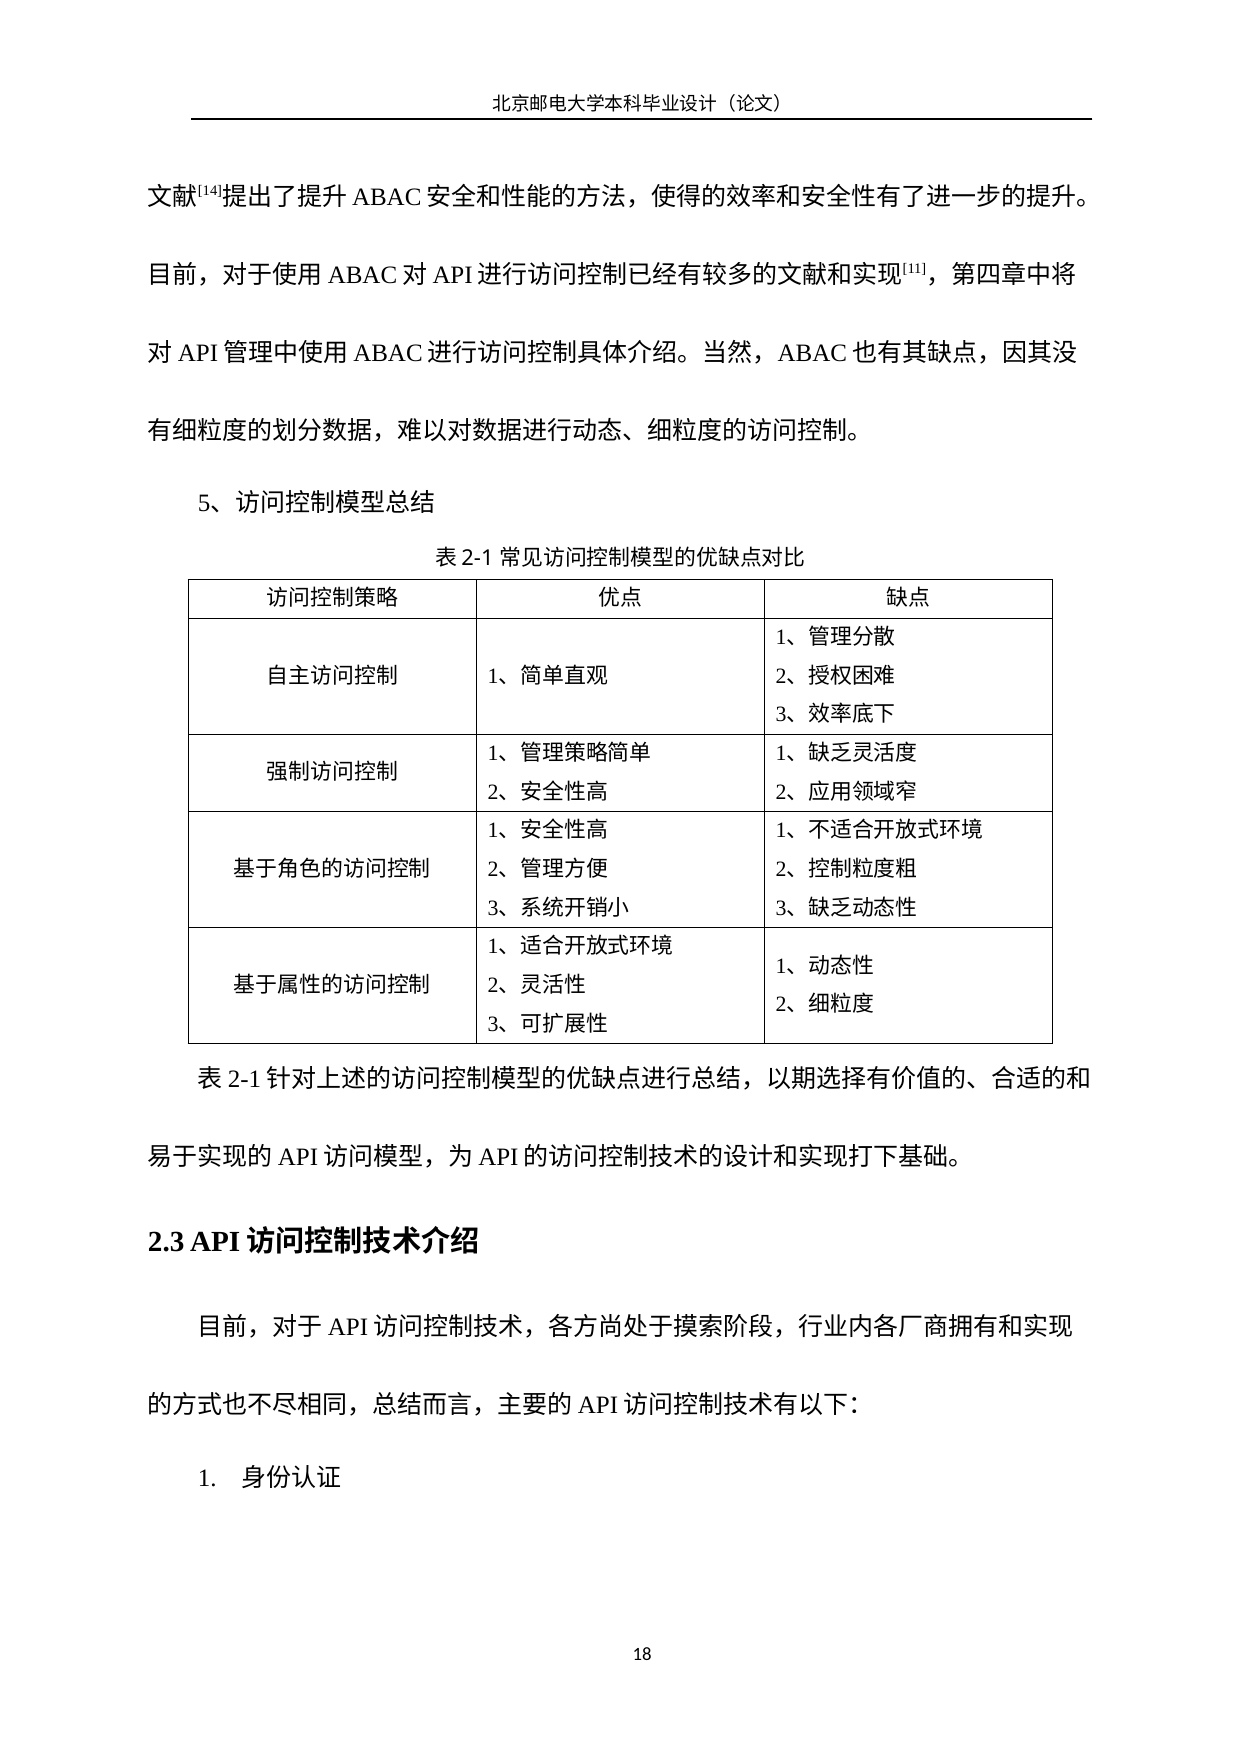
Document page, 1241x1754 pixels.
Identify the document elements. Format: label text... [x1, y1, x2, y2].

table_cell 1、安全性高 2、管理方便 3、系统开销小 [477, 812, 764, 927]
table_cell 1、动态性 2、细粒度 [765, 928, 1052, 1043]
table_cell 1、适合开放式环境 2、灵活性 3、可扩展性 [477, 928, 764, 1043]
table_cell 1、不适合开放式环境 2、控制粒度粗 3、缺乏动态性 [765, 812, 1052, 927]
table_cell 1、管理策略简单 2、安全性高 [477, 735, 764, 811]
table_header 访问控制策略 [189, 580, 476, 617]
subtitle 2.3 API访问控制技术介绍 [148, 1207, 1092, 1272]
table_cell 1、简单直观 [477, 619, 764, 733]
table_cell 自主访问控制 [189, 619, 476, 733]
text 5、访问控制模型总结 [148, 468, 1092, 533]
text 目前，对于API访问控制技术，各方尚处于摸索阶段，行业内各厂商拥有和实现的方式也不尽相同，总结而言，主要的API访问控制技术有以下： [148, 1292, 1092, 1435]
table_header 缺点 [765, 580, 1052, 617]
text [148, 162, 1092, 461]
list 身份认证 [198, 1443, 1092, 1508]
table_cell 基于属性的访问控制 [189, 928, 476, 1043]
table_header 优点 [477, 580, 764, 617]
table_cell 1、缺乏灵活度 2、应用领域窄 [765, 735, 1052, 811]
table_cell 1、管理分散 2、授权困难 3、效率底下 [765, 619, 1052, 733]
table_cell 基于角色的访问控制 [189, 812, 476, 927]
text 表2-1 常见访问控制模型的优缺点对比 [148, 540, 1092, 573]
text 表2-1针对上述的访问控制模型的优缺点进行总结，以期选择有价值的、合适的和易于实现的API访问模型，为API的访问控制技术的设计和实现打下基础。 [148, 1044, 1092, 1187]
table_cell 强制访问控制 [189, 735, 476, 811]
